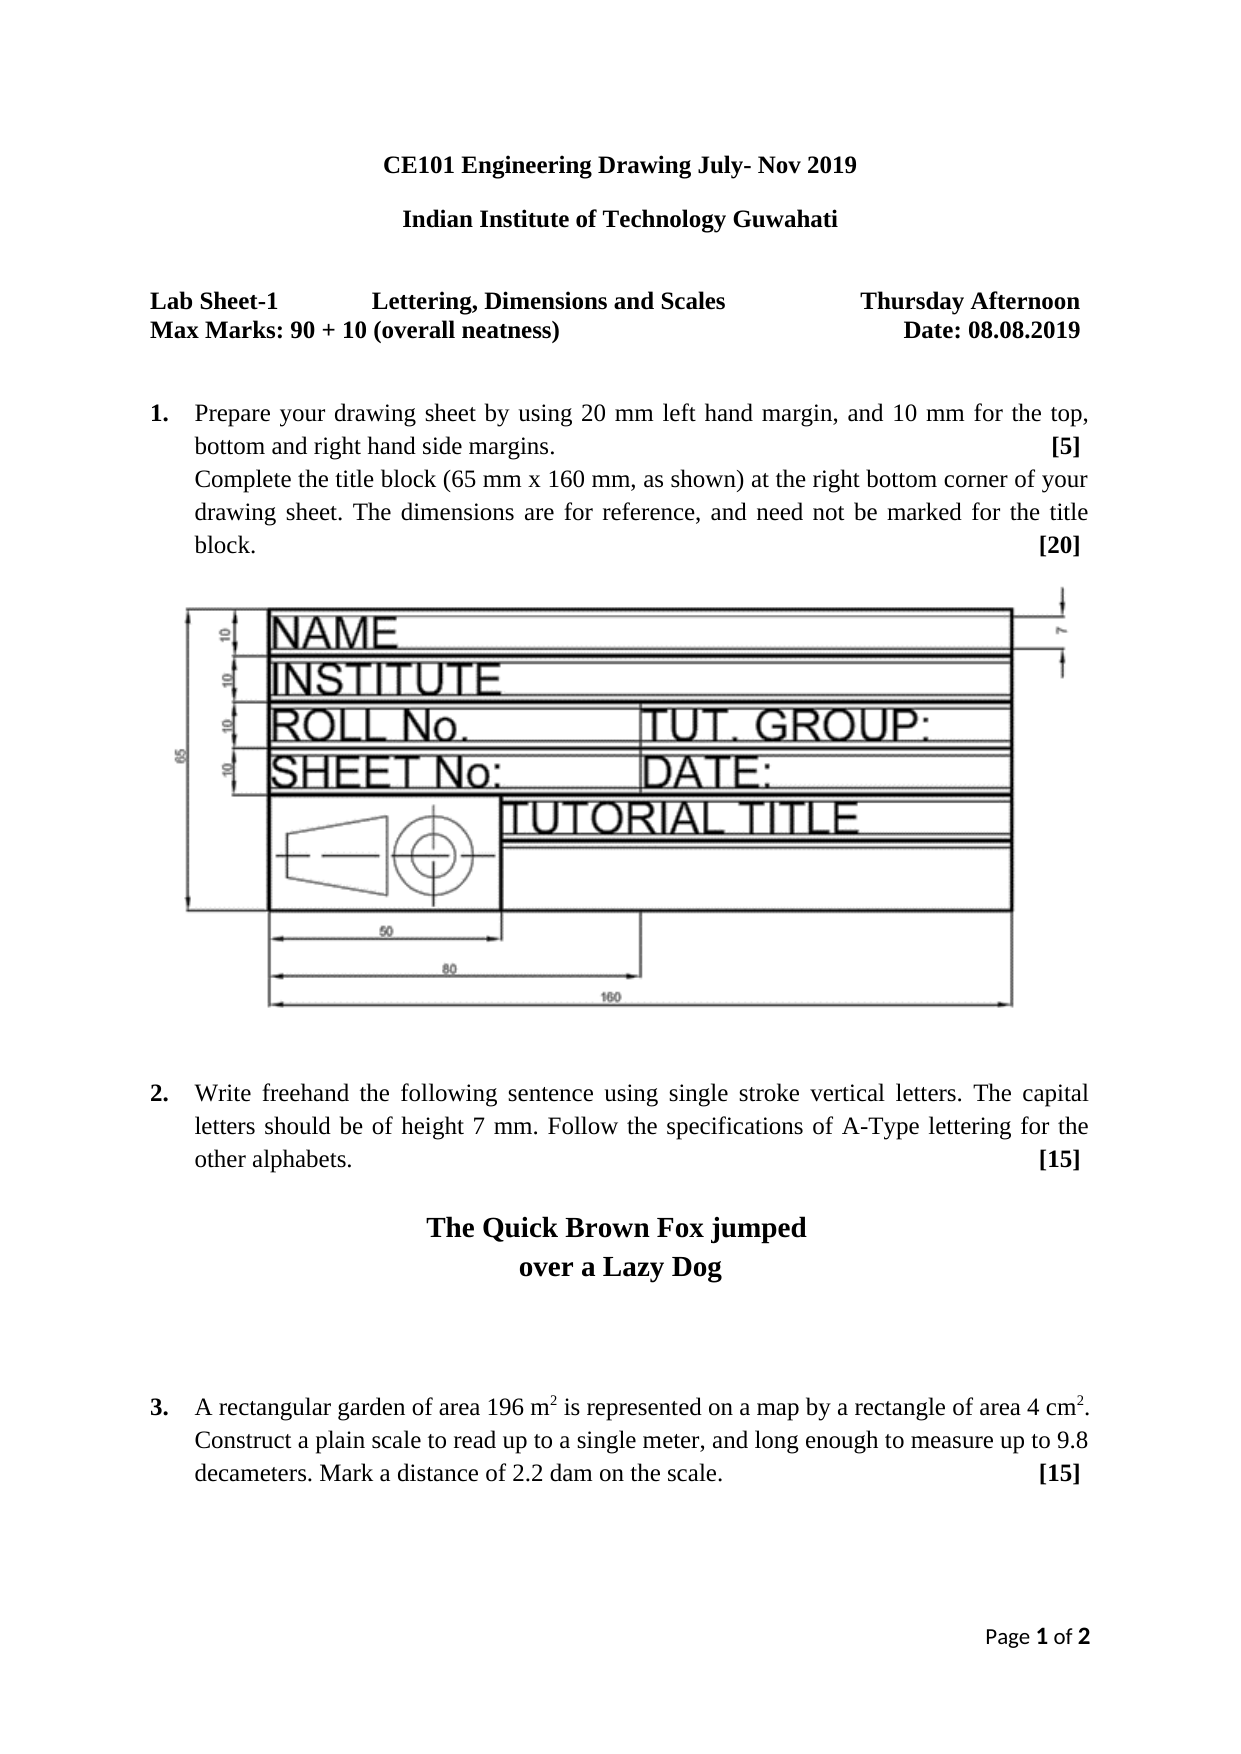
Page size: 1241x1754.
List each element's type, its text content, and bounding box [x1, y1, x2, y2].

text Lab Sheet-1 Lettering, Dimensions and Scales Thursday Afternoon [150, 286, 1090, 315]
list Prepare your drawing sheet by using 20 mm left hand margin, and 10 mm for the top, bottom and right hand side margins. [5] [150, 398, 1090, 459]
list Complete the title block (65 mm x 160 mm, as shown) at the right bottom corner of your drawing sheet. The dimensions are for reference, and need not be marked for the title block. [20] [194, 464, 1090, 559]
list The Quick Brown Fox jumped over a Lazy Dog [150, 1210, 1090, 1282]
list Write freehand the following sentence using single stroke vertical letters. The capital letters should be of height 7 mm. Follow the specifications of A-Type lettering for the other alphabets. [15] [150, 1078, 1090, 1173]
text Max Marks: 90 + 10 (overall neatness) Date: 08.08.2019 [150, 315, 1090, 344]
text CE101 Engineering Drawing July- Nov 2019 [150, 150, 1090, 179]
list A rectangular garden of area 196 m2 is represented on a map by a rectangle of area 4 cm2. Construct a plain scale to read up to a single meter, and long enough to measure up to 9.8 decameters. Mark a distance of 2.2 dam on the scale. [15] [150, 1392, 1090, 1487]
text Indian Institute of Technology Guwahati [150, 204, 1090, 233]
picture [150, 562, 1097, 1041]
